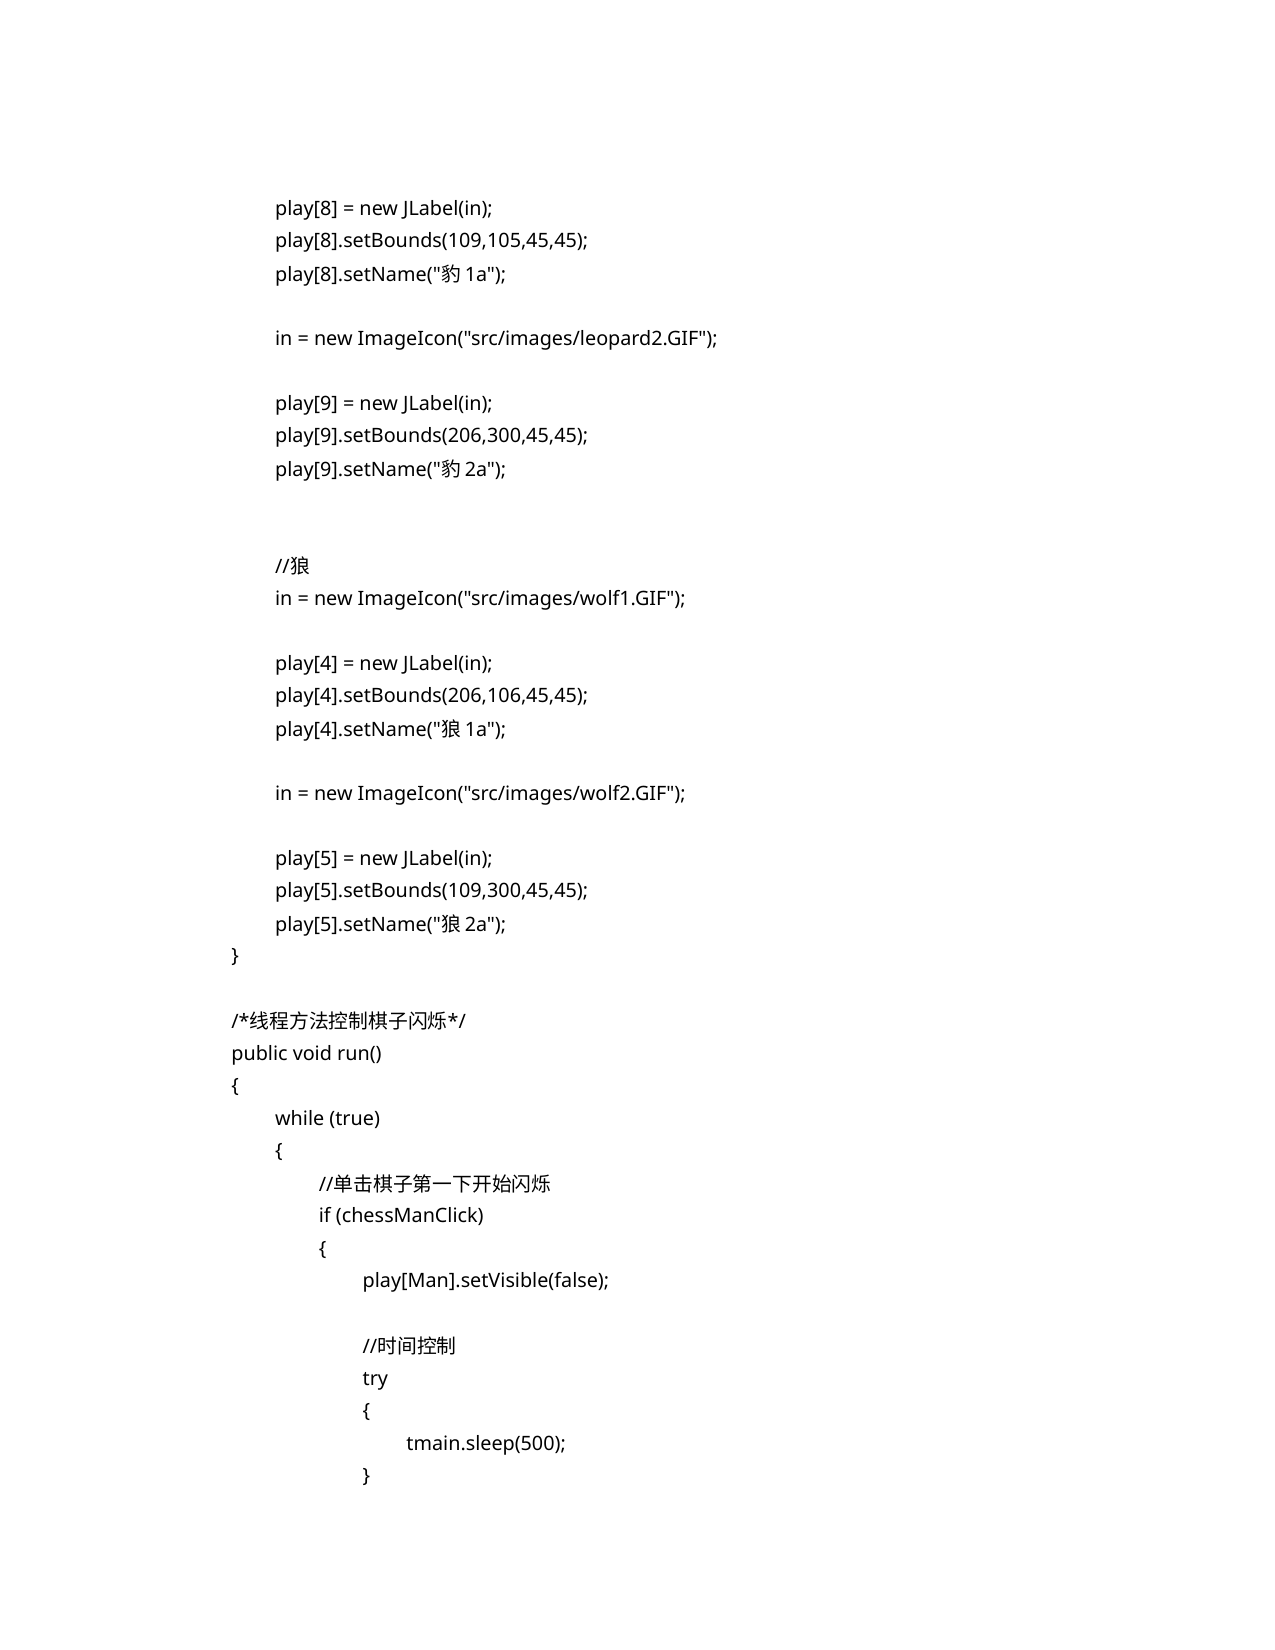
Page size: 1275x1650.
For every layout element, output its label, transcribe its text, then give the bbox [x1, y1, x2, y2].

text play[4] = new JLabel(in); [187, 646, 1087, 679]
text { [187, 1231, 1087, 1264]
text } [187, 1459, 1087, 1491]
text play[8].setBounds(109,105,45,45); [187, 224, 1087, 256]
text in = new ImageIcon("src/images/wolf2.GIF"); [187, 776, 1087, 809]
text while (true) [187, 1101, 1087, 1134]
text if (chessManClick) [187, 1199, 1087, 1231]
text } [187, 939, 1087, 971]
text play[5] = new JLabel(in); [187, 841, 1087, 874]
text play[4].setName("狼1a"); [187, 711, 1087, 744]
text play[8] = new JLabel(in); [187, 191, 1087, 224]
text in = new ImageIcon("src/images/leopard2.GIF"); [187, 321, 1087, 354]
text play[9].setName("豹2a"); [187, 451, 1087, 484]
text { [187, 1134, 1087, 1166]
text /*线程方法控制棋子闪烁*/ [187, 1004, 1087, 1036]
text tmain.sleep(500); [187, 1426, 1087, 1459]
text { [187, 1069, 1087, 1101]
text //狼 [187, 549, 1087, 581]
text play[9].setBounds(206,300,45,45); [187, 419, 1087, 451]
text play[4].setBounds(206,106,45,45); [187, 679, 1087, 711]
text in = new ImageIcon("src/images/wolf1.GIF"); [187, 581, 1087, 614]
text play[Man].setVisible(false); [187, 1264, 1087, 1296]
text { [187, 1394, 1087, 1426]
text public void run() [187, 1036, 1087, 1069]
text //单击棋子第一下开始闪烁 [187, 1166, 1087, 1199]
text play[9] = new JLabel(in); [187, 386, 1087, 419]
text play[5].setBounds(109,300,45,45); [187, 874, 1087, 906]
text play[8].setName("豹1a"); [187, 256, 1087, 289]
text //时间控制 [187, 1329, 1087, 1361]
text play[5].setName("狼2a"); [187, 906, 1087, 939]
text try [187, 1361, 1087, 1394]
